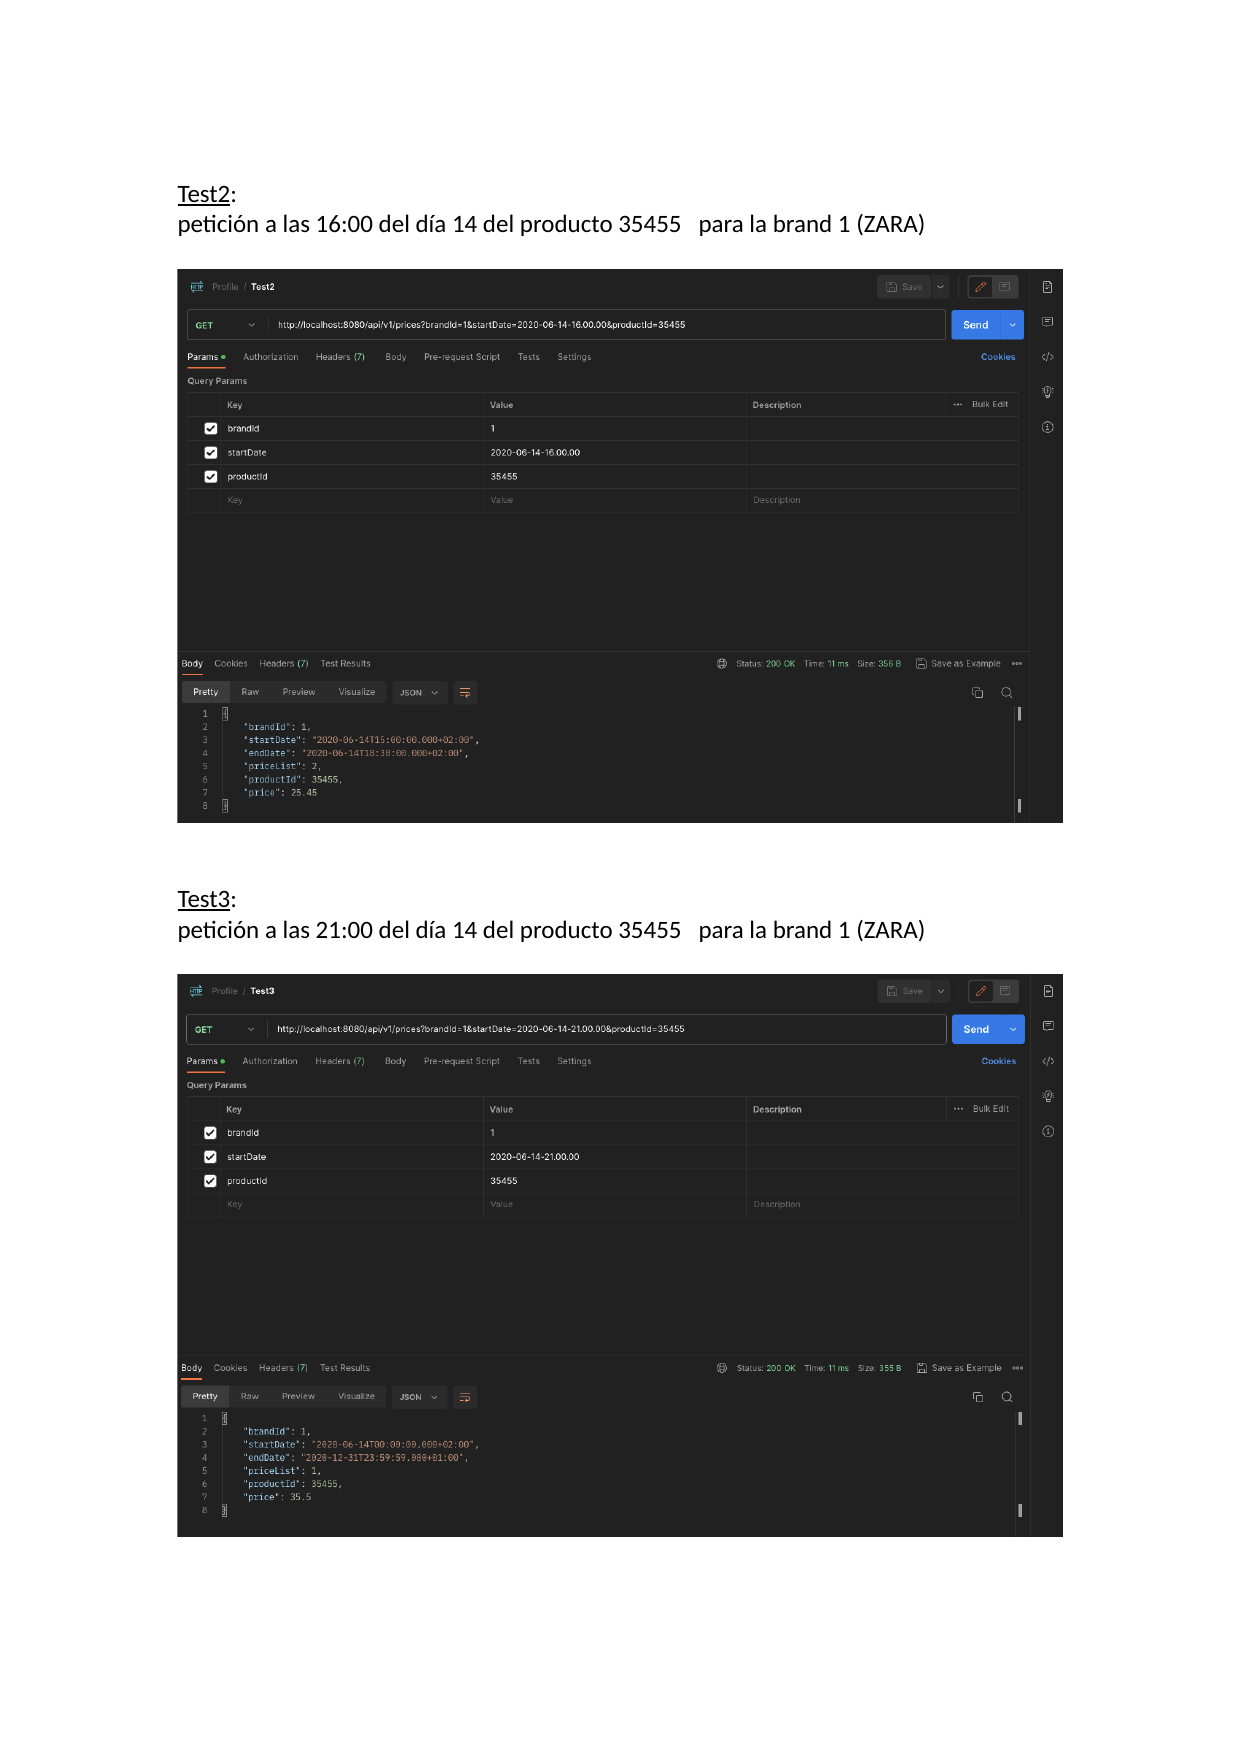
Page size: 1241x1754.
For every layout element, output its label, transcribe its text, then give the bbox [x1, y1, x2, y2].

text petición a las 21:00 del día 14 del producto 35455 para la brand 1 (ZARA) [177, 914, 1063, 944]
picture [177, 974, 1063, 1537]
picture [177, 269, 1063, 823]
text Test2: [177, 178, 1063, 209]
text Test3: [177, 883, 1063, 914]
text petición a las 16:00 del día 14 del producto 35455 para la brand 1 (ZARA) [177, 209, 1063, 239]
